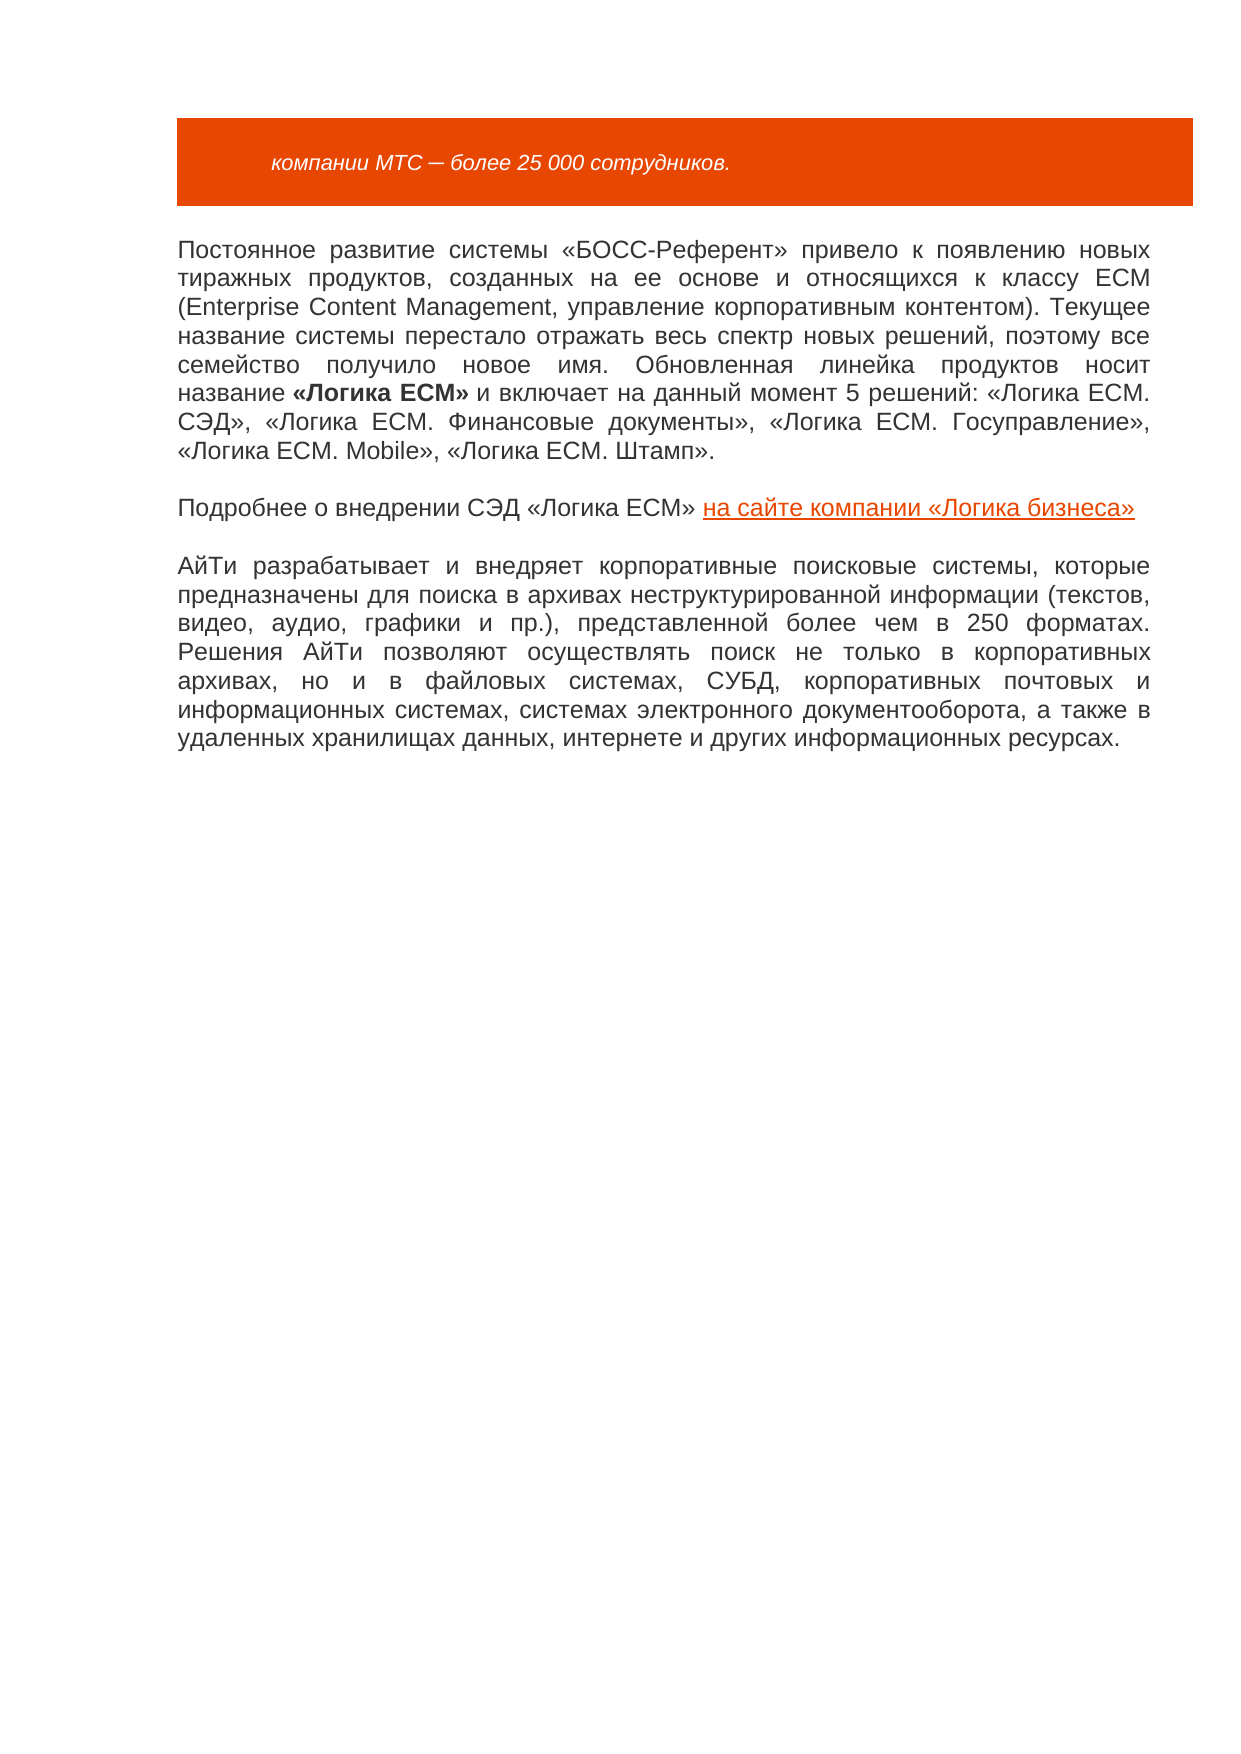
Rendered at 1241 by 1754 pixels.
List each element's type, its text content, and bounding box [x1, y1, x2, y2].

text АйТи разрабатывает и внедряет корпоративные поисковые системы, которые предназначены для поиска в архивах неструктурированной информации (текстов, видео, аудио, графики и пр.), представленной более чем в 250 форматах. Решения АйТи позволяют осуществлять поиск не только в корпоративных архивах, но и в файловых системах, СУБД, корпоративных почтовых и информационных системах, системах электронного документооборота, а также в удаленных хранилищах данных, интернете и других информационных ресурсах. [177, 551, 1152, 752]
text Подробнее о внедрении СЭД «Логика ECM» на сайте компании «Логика бизнеса» [177, 493, 1152, 522]
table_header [177, 118, 1193, 206]
text Постоянное развитие системы «БОСС-Референт» привело к появлению новых тиражных продуктов, созданных на ее основе и относящихся к классу ECM (Enterprise Content Management, управление корпоративным контентом). Текущее название системы перестало отражать весь спектр новых решений, поэтому все семейство получило новое имя. Обновленная линейка продуктов носит название «Логика ECM» и включает на данный момент 5 решений: «Логика ECM. СЭД», «Логика ECM. Финансовые документы», «Логика ECM. Госуправление», «Логика ECM. Mobile», «Логика ECM. Штамп». [177, 234, 1152, 464]
